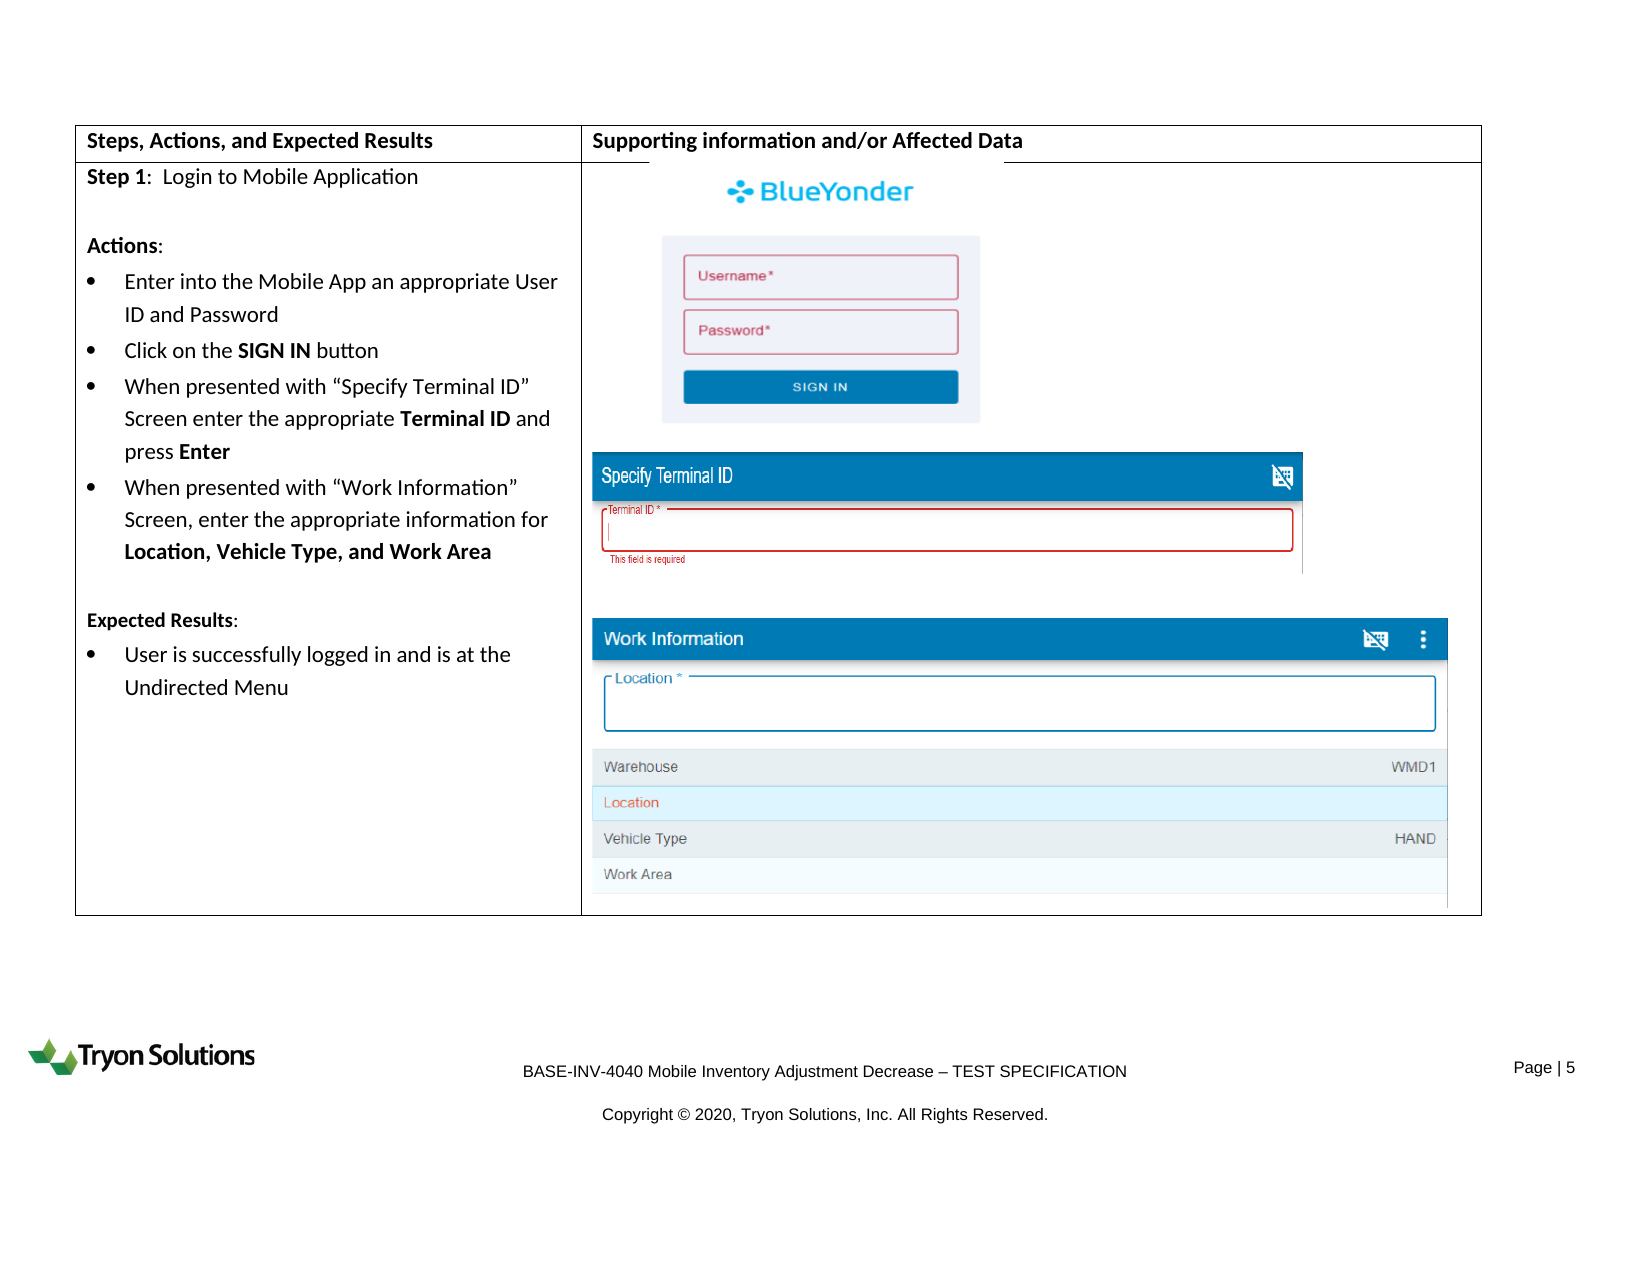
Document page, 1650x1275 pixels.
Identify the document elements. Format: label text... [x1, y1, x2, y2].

picture [1279, 467, 1293, 485]
picture [605, 472, 614, 486]
picture [1273, 467, 1287, 486]
picture [592, 661, 1448, 908]
picture [592, 502, 1303, 574]
picture [731, 636, 737, 644]
picture [668, 633, 672, 644]
picture [720, 468, 725, 482]
picture [687, 472, 696, 482]
picture [659, 635, 665, 644]
picture [1372, 632, 1388, 646]
picture [702, 635, 713, 644]
table_header Supporting information and/or Affected Data [582, 126, 1481, 162]
picture [606, 633, 645, 644]
picture [649, 162, 1004, 444]
picture [675, 635, 681, 644]
picture [28, 1038, 255, 1075]
table_header Steps, Actions, and Expected Results [76, 126, 581, 162]
picture [684, 635, 698, 644]
picture [721, 636, 727, 644]
picture [1364, 631, 1380, 647]
table_cell [582, 163, 1481, 915]
table_cell Step 1: Login to Mobile Application Actions: Enter into the Mobile App an appropriate User ID and Password Click on the SIGN IN button When presented with “Specify Terminal ID” Screen enter the appropriate Terminal ID and press Enter When presented with “Work Information” Screen, enter the appropriate information for Location, Vehicle Type, and Work Area Expected Results: User is successfully logged in and is at the Undirected Menu [76, 163, 581, 915]
